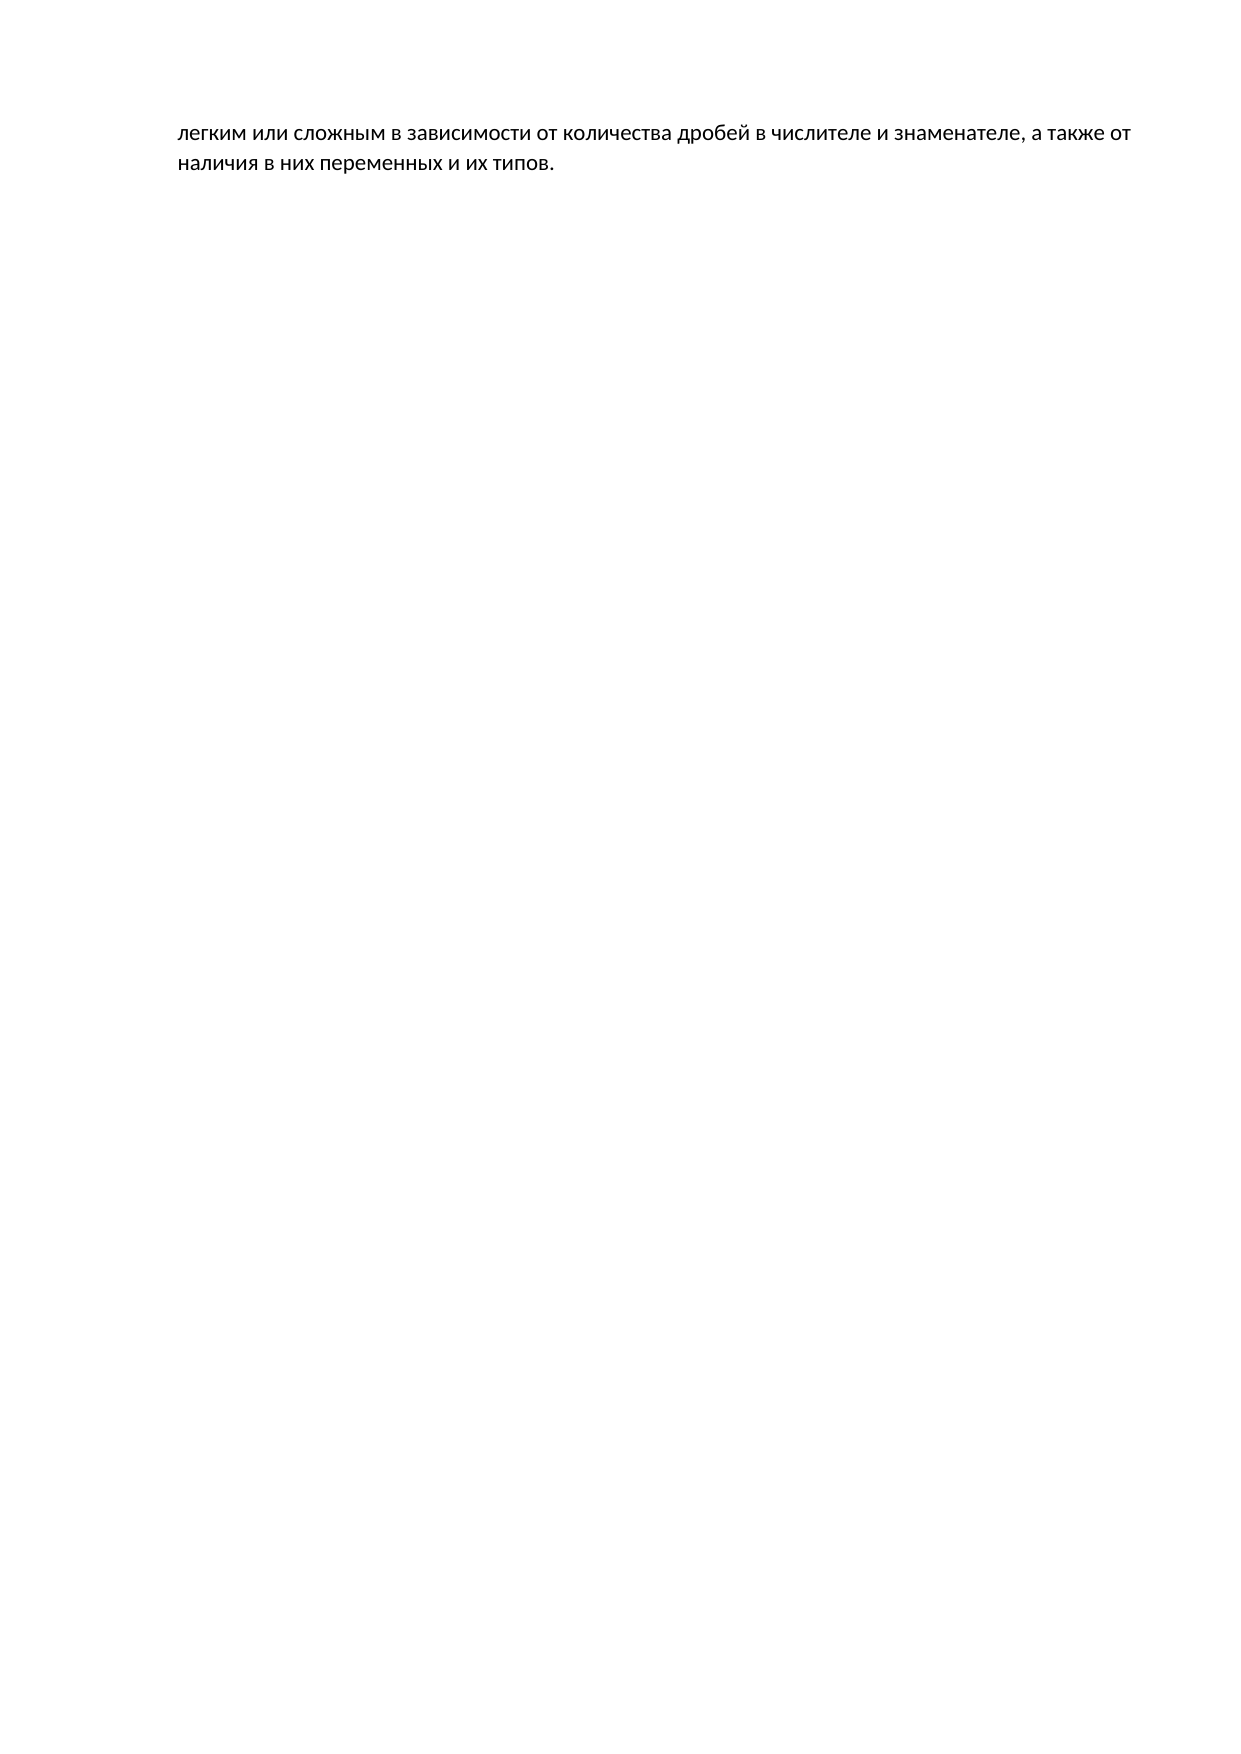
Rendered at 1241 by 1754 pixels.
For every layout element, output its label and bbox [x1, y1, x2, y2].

text [177, 118, 1152, 176]
